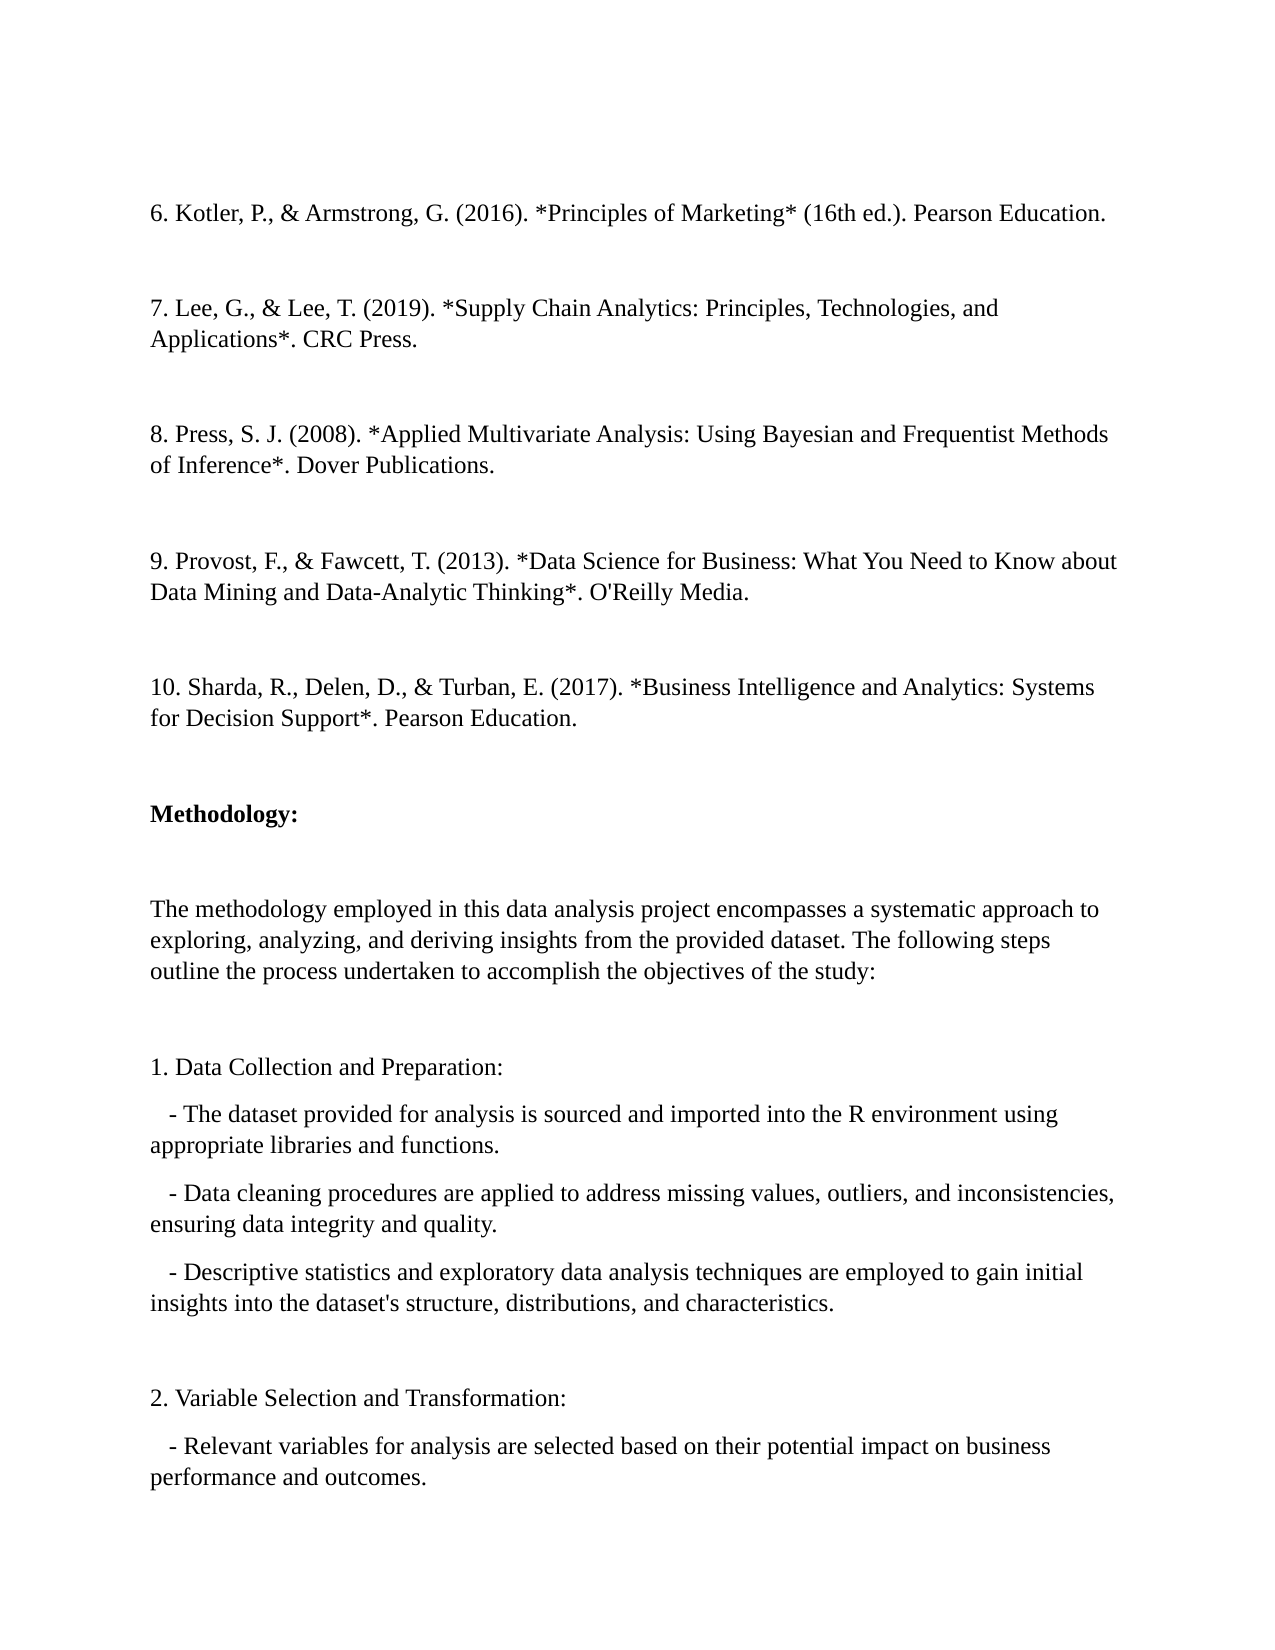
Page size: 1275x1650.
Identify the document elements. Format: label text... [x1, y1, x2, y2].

text 1. Data Collection and Preparation: [150, 1052, 1125, 1081]
text 6. Kotler, P., & Armstrong, G. (2016). *Principles of Marketing* (16th ed.). Pearson Education. [150, 198, 1125, 226]
text 7. Lee, G., & Lee, T. (2019). *Supply Chain Analytics: Principles, Technologies, and Applications*. CRC Press. [150, 293, 1125, 353]
text The methodology employed in this data analysis project encompasses a systematic approach to exploring, analyzing, and deriving insights from the provided dataset. The following steps outline the process undertaken to accomplish the objectives of the study: [150, 894, 1125, 985]
text - Descriptive statistics and exploratory data analysis techniques are employed to gain initial insights into the dataset's structure, distributions, and characteristics. [150, 1257, 1125, 1317]
text 9. Provost, F., & Fawcett, T. (2013). *Data Science for Business: What You Need to Know about Data Mining and Data-Analytic Thinking*. O'Reilly Media. [150, 546, 1125, 606]
text 8. Press, S. J. (2008). *Applied Multivariate Analysis: Using Bayesian and Frequentist Methods of Inference*. Dover Publications. [150, 419, 1125, 479]
text 2. Variable Selection and Transformation: [150, 1383, 1125, 1412]
text - Data cleaning procedures are applied to address missing values, outliers, and inconsistencies, ensuring data integrity and quality. [150, 1178, 1125, 1238]
text - The dataset provided for analysis is sourced and imported into the R environment using appropriate libraries and functions. [150, 1099, 1125, 1159]
text Methodology: [150, 799, 1125, 828]
text 10. Sharda, R., Delen, D., & Turban, E. (2017). *Business Intelligence and Analytics: Systems for Decision Support*. Pearson Education. [150, 672, 1125, 732]
text - Relevant variables for analysis are selected based on their potential impact on business performance and outcomes. [150, 1431, 1125, 1491]
